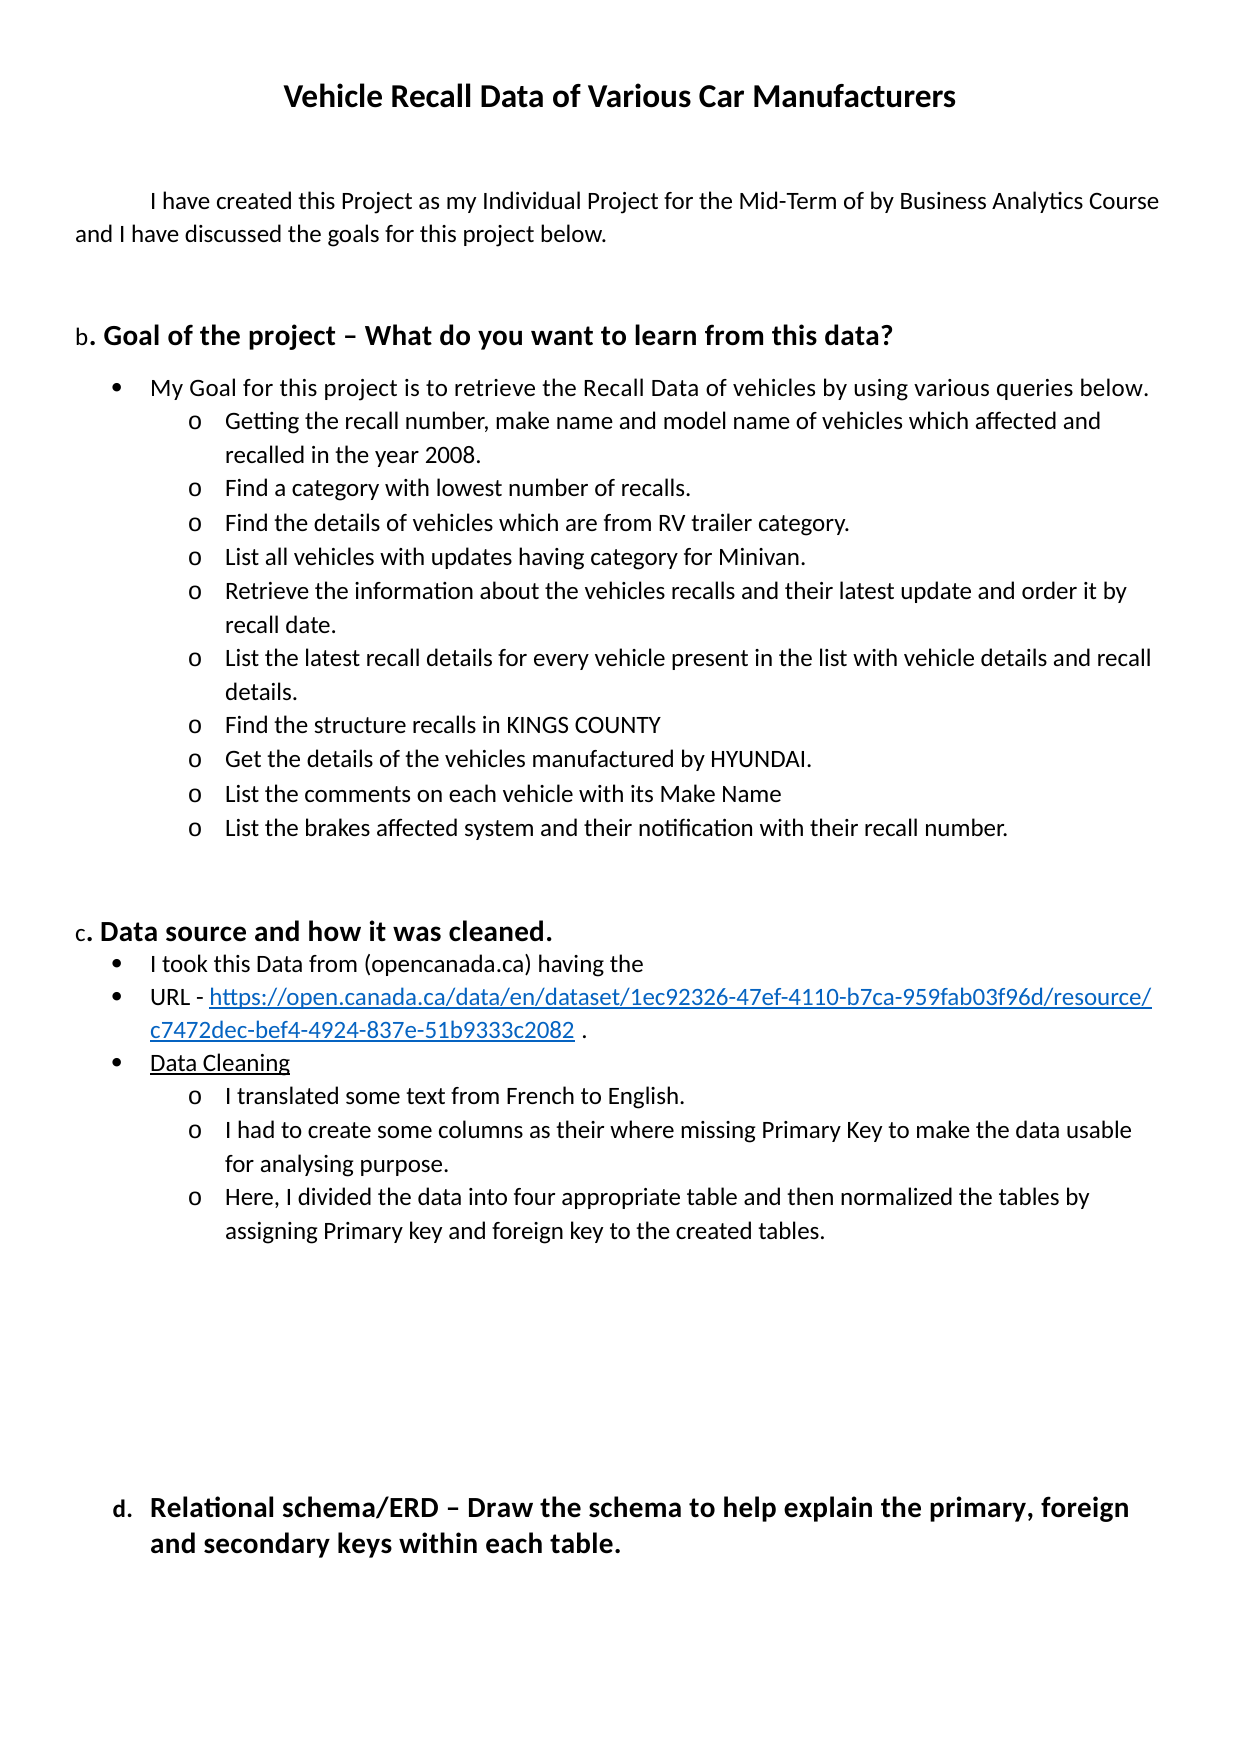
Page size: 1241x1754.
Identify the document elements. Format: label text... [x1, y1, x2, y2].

list Relational schema/ERD – Draw the schema to help explain the primary, foreign and secondary keys within each table. [112, 1489, 1165, 1561]
text c. Data source and how it was cleaned. [75, 913, 1165, 948]
list Data Cleaning [112, 1047, 1165, 1078]
text b. Goal of the project – What do you want to learn from this data? [75, 317, 1165, 353]
list List all vehicles with updates having category for Minivan. [187, 541, 1165, 573]
list Find the structure recalls in KINGS COUNTY [187, 709, 1165, 741]
list Find a category with lowest number of recalls. [187, 472, 1165, 504]
text I have created this Project as my Individual Project for the Mid-Term of by Business Analytics Course and I have discussed the goals for this project below. [75, 185, 1165, 249]
list Getting the recall number, make name and model name of vehicles which affected and recalled in the year 2008. [187, 405, 1165, 470]
list URL - https://open.canada.ca/data/en/dataset/1ec92326-47ef-4110-b7ca-959fab03f96d/resource/c7472dec-bef4-4924-837e-51b9333c2082 . [112, 981, 1165, 1045]
list I translated some text from French to English. [187, 1080, 1165, 1112]
list List the latest recall details for every vehicle present in the list with vehicle details and recall details. [187, 642, 1165, 707]
list My Goal for this project is to retrieve the Recall Data of vehicles by using various queries below. [112, 372, 1165, 403]
list Get the details of the vehicles manufactured by HYUNDAI. [187, 744, 1165, 775]
list Retrieve the information about the vehicles recalls and their latest update and order it by recall date. [187, 575, 1165, 640]
list List the brakes affected system and their notification with their recall number. [187, 812, 1165, 844]
text Vehicle Recall Data of Various Car Manufacturers [75, 75, 1165, 116]
list List the comments on each vehicle with its Make Name [187, 778, 1165, 810]
list I took this Data from (opencanada.ca) having the [112, 948, 1165, 979]
list Here, I divided the data into four appropriate table and then normalized the tables by assigning Primary key and foreign key to the created tables. [187, 1181, 1165, 1246]
list I had to create some columns as their where missing Primary Key to make the data usable for analysing purpose. [187, 1114, 1165, 1179]
list Find the details of vehicles which are from RV trailer category. [187, 507, 1165, 538]
